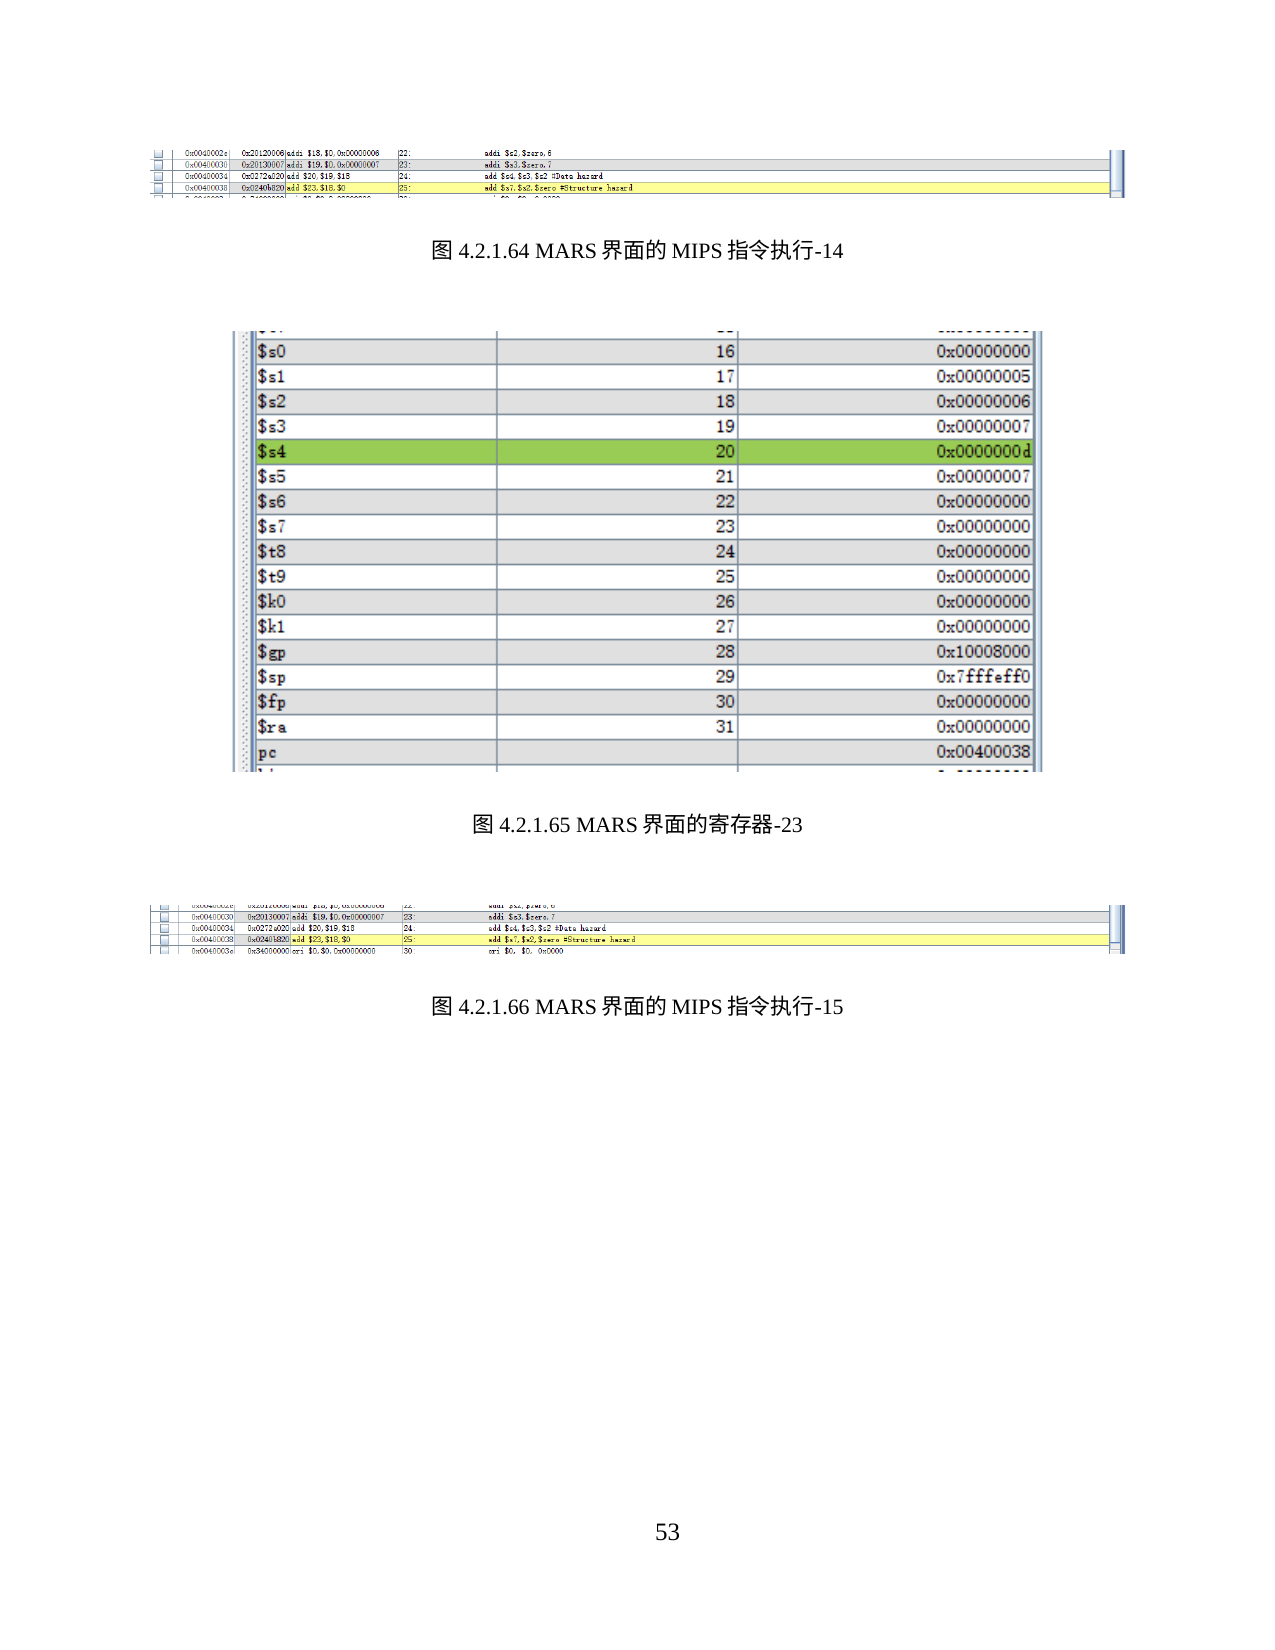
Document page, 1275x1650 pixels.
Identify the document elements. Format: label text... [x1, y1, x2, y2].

picture [150, 150, 1125, 198]
picture [232, 331, 1043, 772]
picture [150, 905, 1125, 954]
